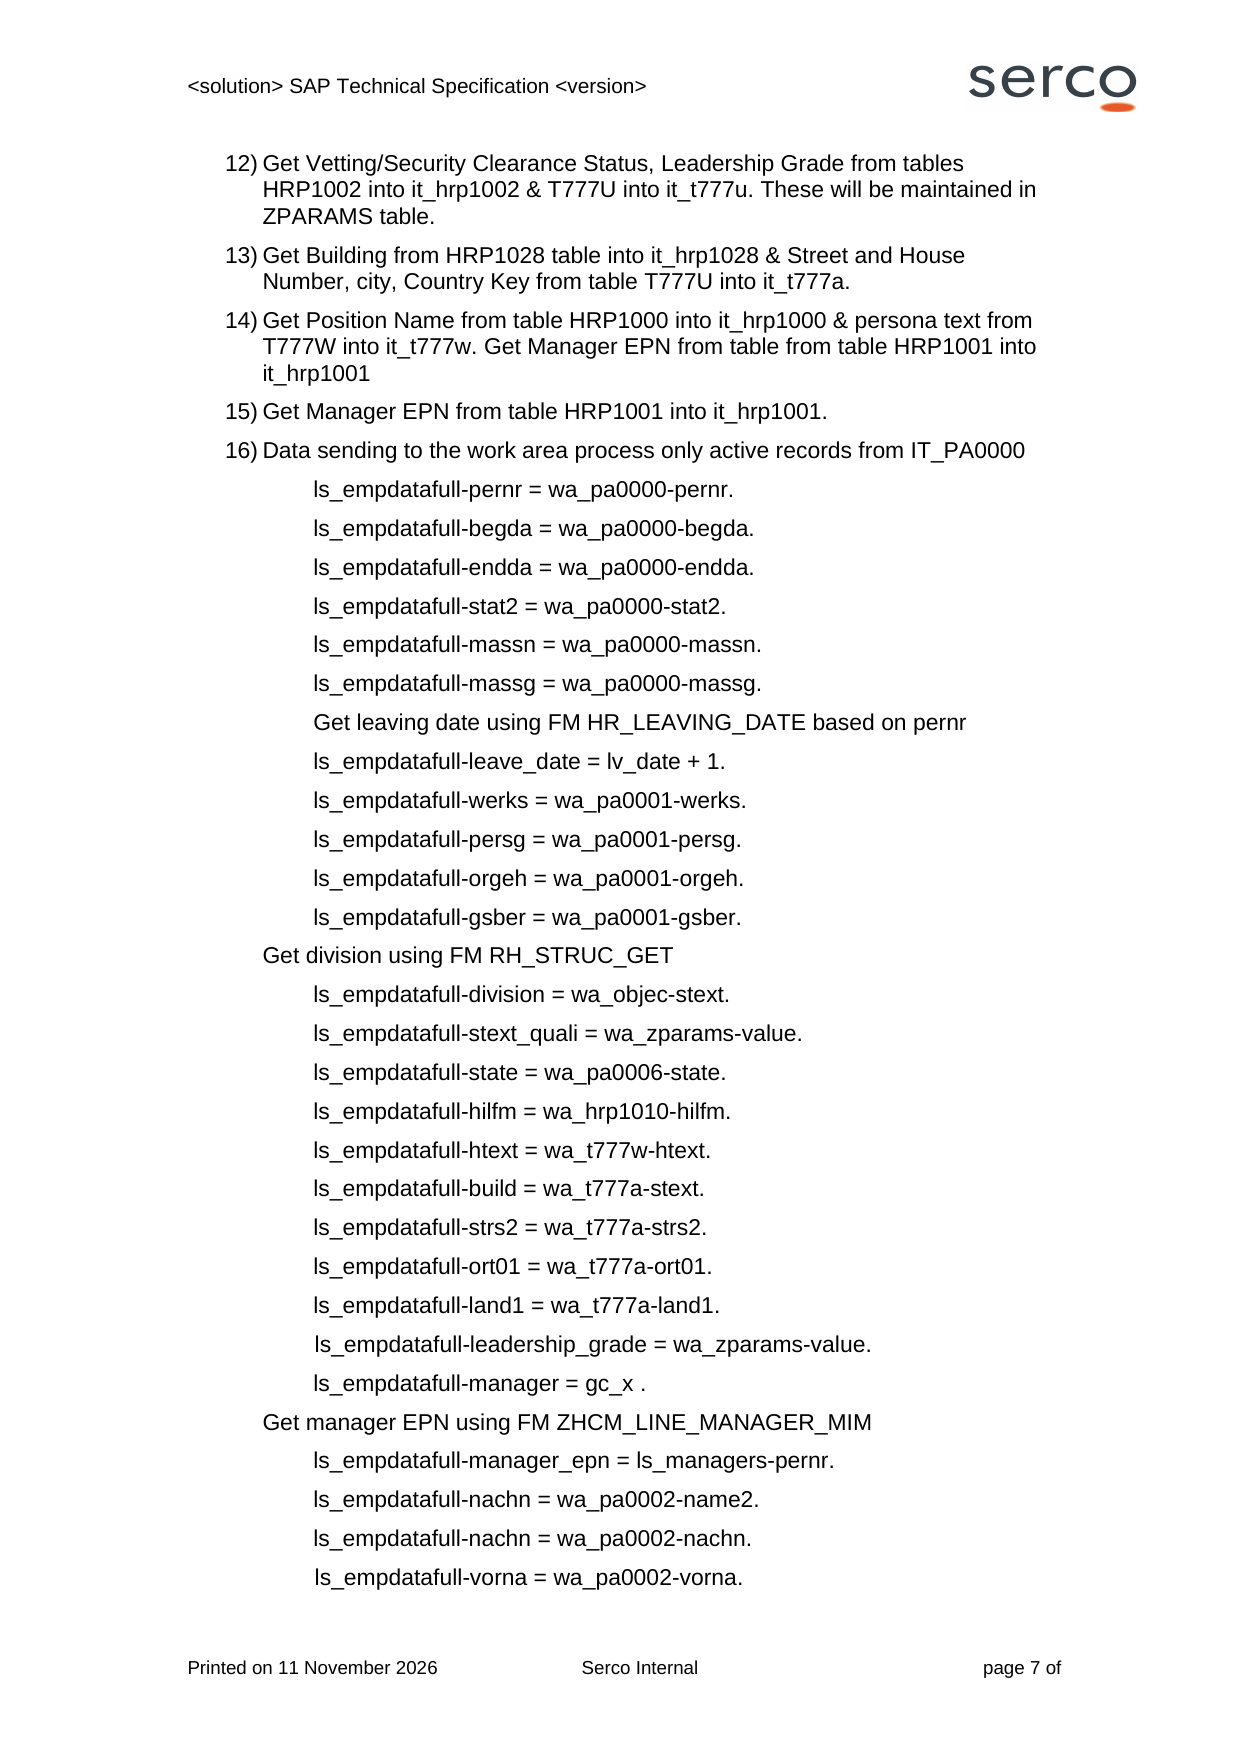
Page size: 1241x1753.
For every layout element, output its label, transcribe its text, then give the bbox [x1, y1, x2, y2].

text ls_empdatafull-nachn = wa_pa0002-nachn. [262, 1525, 1053, 1551]
text ls_empdatafull-vorna = wa_pa0002-vorna. [187, 1564, 1053, 1590]
text ls_empdatafull-pernr = wa_pa0000-pernr. [262, 476, 1053, 502]
list Get Position Name from table HRP1000 into it_hrp1000 & persona text from T777W into it_t777w. Get Manager EPN from table from table HRP1001 into it_hrp1001 [225, 307, 1053, 386]
text ls_empdatafull-stat2 = wa_pa0000-stat2. [262, 593, 1053, 619]
text ls_empdatafull-stext_quali = wa_zparams-value. [262, 1020, 1053, 1046]
text ls_empdatafull-nachn = wa_pa0002-name2. [262, 1486, 1053, 1513]
text ls_empdatafull-leadership_grade = wa_zparams-value. [187, 1331, 1053, 1357]
text ls_empdatafull-werks = wa_pa0001-werks. [262, 787, 1053, 813]
text ls_empdatafull-leave_date = lv_date + 1. [262, 748, 1053, 774]
text ls_empdatafull-hilfm = wa_hrp1010-hilfm. [262, 1098, 1053, 1124]
text ls_empdatafull-strs2 = wa_t777a-strs2. [262, 1214, 1053, 1241]
text ls_empdatafull-massg = wa_pa0000-massg. [262, 670, 1053, 697]
text ls_empdatafull-land1 = wa_t777a-land1. [262, 1292, 1053, 1318]
text ls_empdatafull-htext = wa_t777w-htext. [262, 1137, 1053, 1163]
text ls_empdatafull-gsber = wa_pa0001-gsber. [262, 903, 1053, 930]
text ls_empdatafull-massn = wa_pa0000-massn. [262, 631, 1053, 658]
text ls_empdatafull-ort01 = wa_t777a-ort01. [262, 1253, 1053, 1279]
text Get manager EPN using FM ZHCM_LINE_MANAGER_MIM [262, 1408, 1053, 1435]
list Get Vetting/Security Clearance Status, Leadership Grade from tables HRP1002 into it_hrp1002 & T777U into it_t777u. These will be maintained in ZPARAMS table. [225, 150, 1053, 229]
list Get Manager EPN from table HRP1001 into it_hrp1001. [225, 398, 1053, 425]
text ls_empdatafull-manager = gc_x . [262, 1370, 1053, 1396]
text ls_empdatafull-state = wa_pa0006-state. [262, 1059, 1053, 1085]
text ls_empdatafull-build = wa_t777a-stext. [262, 1175, 1053, 1202]
list Get Building from HRP1028 table into it_hrp1028 & Street and House Number, city, Country Key from table T777U into it_t777a. [225, 242, 1053, 294]
text ls_empdatafull-begda = wa_pa0000-begda. [262, 515, 1053, 541]
text ls_empdatafull-endda = wa_pa0000-endda. [262, 554, 1053, 580]
text ls_empdatafull-orgeh = wa_pa0001-orgeh. [262, 864, 1053, 891]
text Get leaving date using FM HR_LEAVING_DATE based on pernr [262, 709, 1053, 736]
text ls_empdatafull-division = wa_objec-stext. [262, 981, 1053, 1007]
text ls_empdatafull-manager_epn = ls_managers-pernr. [262, 1447, 1053, 1474]
list Data sending to the work area process only active records from IT_PA0000 [225, 437, 1053, 463]
text Get division using FM RH_STRUC_GET [262, 942, 1053, 969]
picture [965, 61, 1141, 112]
text ls_empdatafull-persg = wa_pa0001-persg. [262, 826, 1053, 852]
